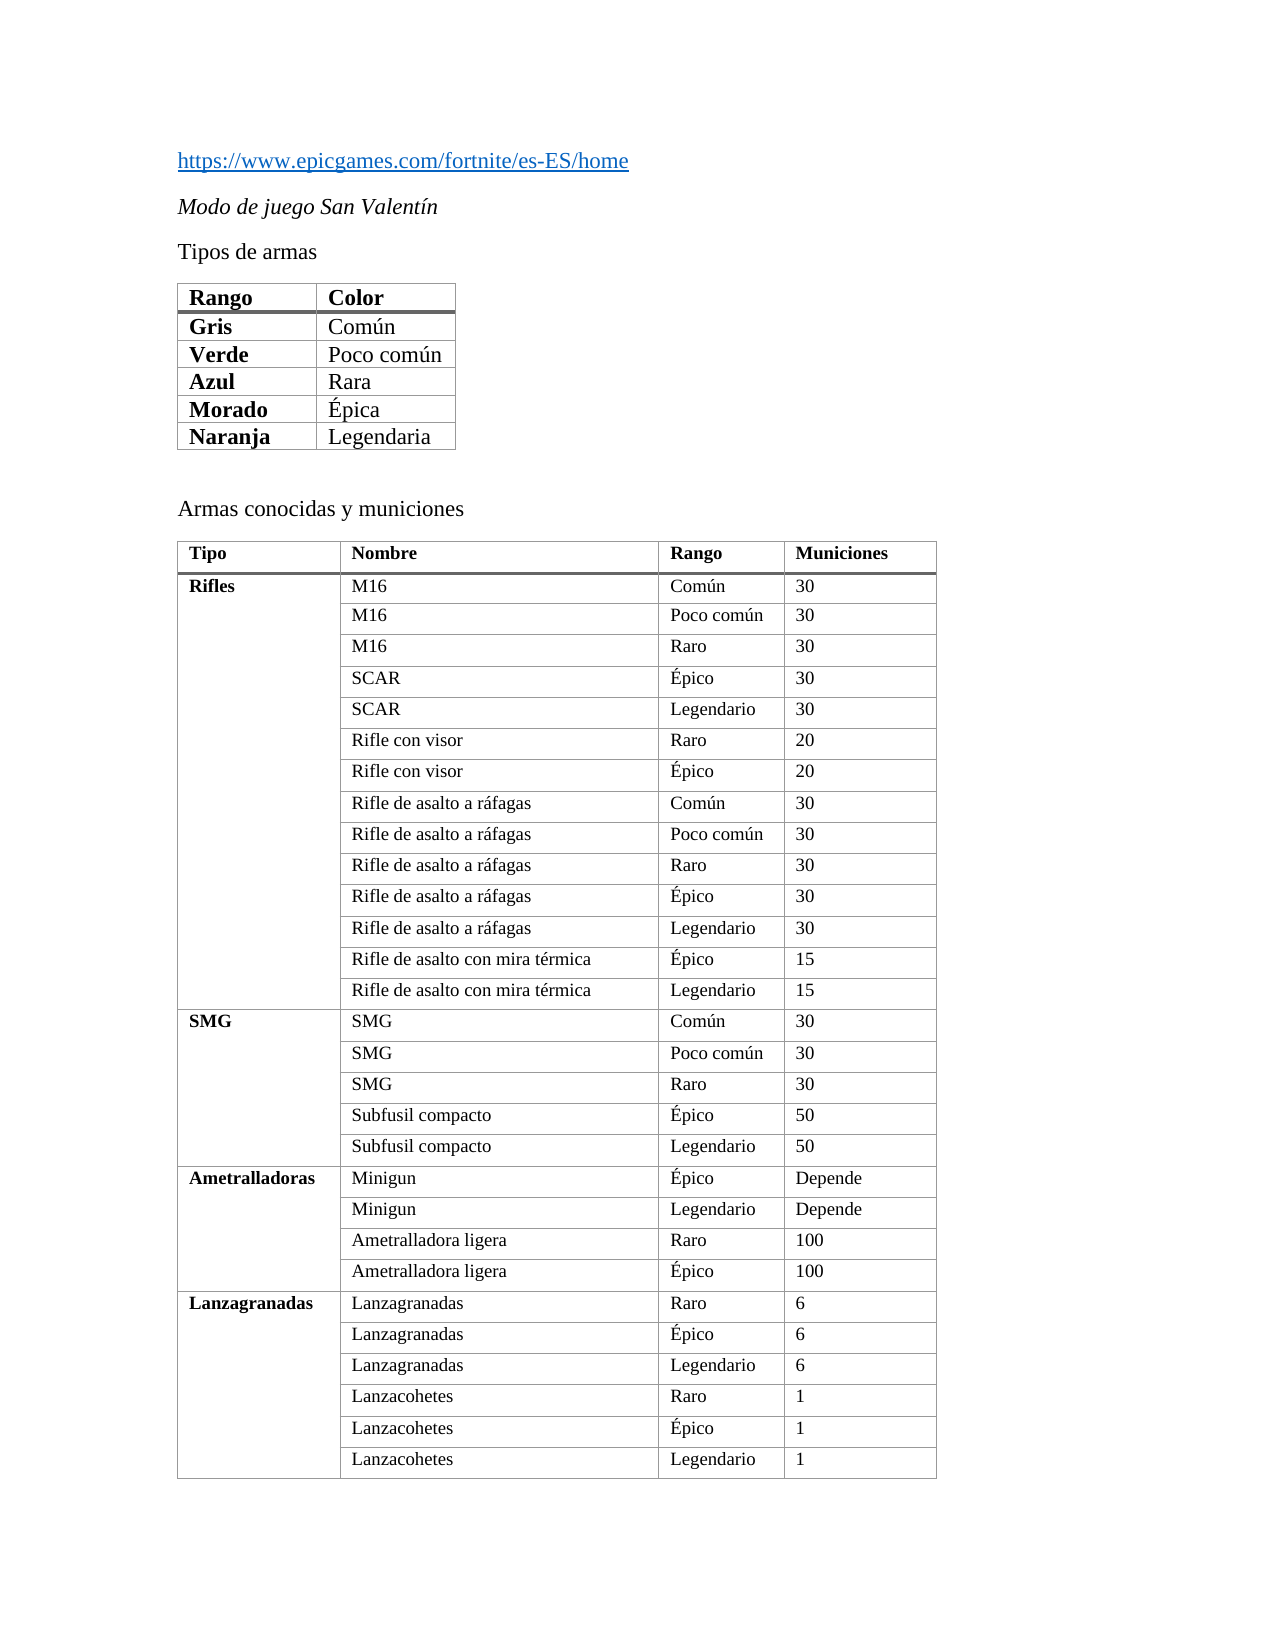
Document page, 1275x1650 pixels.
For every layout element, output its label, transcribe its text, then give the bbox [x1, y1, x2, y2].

table_cell 30 [785, 667, 936, 697]
table_cell Legendario [659, 1135, 784, 1166]
table_cell Raro [659, 729, 784, 759]
table_cell Rifle con visor [341, 760, 658, 791]
table_cell 30 [785, 698, 936, 728]
table_cell Poco común [659, 1042, 784, 1072]
table_cell 30 [785, 792, 936, 822]
table_cell Épico [659, 1323, 784, 1353]
table_cell Raro [659, 854, 784, 884]
table_cell Rifle de asalto a ráfagas [341, 823, 658, 853]
table_cell Épico [659, 885, 784, 916]
table_cell Legendario [659, 979, 784, 1009]
table_cell 30 [785, 635, 936, 666]
table_cell Poco común [317, 341, 455, 367]
table_cell 30 [785, 885, 936, 916]
table_cell Minigun [341, 1167, 658, 1197]
table_header Rango [659, 542, 784, 572]
table_cell Lanzagranadas [178, 1292, 340, 1478]
table_cell Poco común [659, 604, 784, 634]
table_cell Legendaria [317, 423, 455, 449]
table_cell Rifle de asalto con mira térmica [341, 948, 658, 978]
table_cell Lanzacohetes [341, 1448, 658, 1478]
text Modo de juego San Valentín [177, 193, 1098, 219]
table_cell 100 [785, 1229, 936, 1259]
table_cell 1 [785, 1448, 936, 1478]
table_header Nombre [341, 542, 658, 572]
table_cell Legendario [659, 1448, 784, 1478]
table_cell Gris [178, 314, 316, 340]
table_cell Común [659, 1010, 784, 1041]
table_cell Ametralladora ligera [341, 1260, 658, 1291]
table_cell 1 [785, 1385, 936, 1416]
table_cell Raro [659, 1229, 784, 1259]
table_cell Poco común [659, 823, 784, 853]
table_cell Lanzacohetes [341, 1417, 658, 1447]
table_cell Depende [785, 1167, 936, 1197]
table_cell Épico [659, 1417, 784, 1447]
table_cell Lanzagranadas [341, 1323, 658, 1353]
table_cell 6 [785, 1354, 936, 1384]
table_cell Épico [659, 1104, 784, 1134]
table_cell Raro [659, 1385, 784, 1416]
table_cell Rifle de asalto a ráfagas [341, 917, 658, 947]
table_cell Rifles [178, 575, 340, 1009]
table_cell 20 [785, 729, 936, 759]
table_cell 50 [785, 1135, 936, 1166]
table_cell M16 [341, 635, 658, 666]
table_cell SCAR [341, 667, 658, 697]
table_cell Lanzagranadas [341, 1292, 658, 1322]
table_cell Raro [659, 1073, 784, 1103]
table_cell Común [659, 792, 784, 822]
table_cell 30 [785, 1042, 936, 1072]
table_cell SCAR [341, 698, 658, 728]
table_cell 6 [785, 1292, 936, 1322]
table_cell Rifle de asalto con mira térmica [341, 979, 658, 1009]
table_cell Legendario [659, 1354, 784, 1384]
table_cell SMG [341, 1073, 658, 1103]
text https://www.epicgames.com/fortnite/es-ES/home [177, 148, 1098, 174]
table_cell Subfusil compacto [341, 1135, 658, 1166]
table_cell 30 [785, 823, 936, 853]
table_cell Épico [659, 760, 784, 791]
table_cell Legendario [659, 917, 784, 947]
table_cell Ametralladora ligera [341, 1229, 658, 1259]
table_cell Épico [659, 948, 784, 978]
table_cell Ametralladoras [178, 1167, 340, 1291]
text Armas conocidas y municiones [177, 496, 1098, 522]
table_header Municiones [785, 542, 936, 572]
table_cell Rifle de asalto a ráfagas [341, 854, 658, 884]
table_cell 30 [785, 575, 936, 603]
table_cell Lanzagranadas [341, 1354, 658, 1384]
table_cell Raro [659, 1292, 784, 1322]
table_cell 20 [785, 760, 936, 791]
table_cell SMG [341, 1010, 658, 1041]
table_cell Raro [659, 635, 784, 666]
table_cell 50 [785, 1104, 936, 1134]
table_cell Común [659, 575, 784, 603]
table_cell 30 [785, 1010, 936, 1041]
table_cell Legendario [659, 1198, 784, 1228]
table_cell Rifle de asalto a ráfagas [341, 885, 658, 916]
table_cell Naranja [178, 423, 316, 449]
table_cell Morado [178, 396, 316, 422]
table_cell Rifle de asalto a ráfagas [341, 792, 658, 822]
table_cell M16 [341, 604, 658, 634]
table_cell Épica [317, 396, 455, 422]
table_cell Común [317, 314, 455, 340]
table_cell Verde [178, 341, 316, 367]
table_cell Rara [317, 368, 455, 394]
table_cell 1 [785, 1417, 936, 1447]
table_cell 100 [785, 1260, 936, 1291]
table_cell 30 [785, 854, 936, 884]
table_cell Minigun [341, 1198, 658, 1228]
table_cell Legendario [659, 698, 784, 728]
table_cell 30 [785, 604, 936, 634]
table_cell Épico [659, 1167, 784, 1197]
table_cell 6 [785, 1323, 936, 1353]
table_cell Depende [785, 1198, 936, 1228]
table_cell Lanzacohetes [341, 1385, 658, 1416]
table_cell SMG [178, 1010, 340, 1166]
table_cell SMG [341, 1042, 658, 1072]
table_header Rango [178, 284, 316, 310]
table_cell Azul [178, 368, 316, 394]
table_header Color [317, 284, 455, 310]
text Tipos de armas [177, 238, 1098, 264]
table_cell Épico [659, 1260, 784, 1291]
table_cell Épico [659, 667, 784, 697]
table_cell Rifle con visor [341, 729, 658, 759]
table_cell 30 [785, 917, 936, 947]
table_cell 15 [785, 979, 936, 1009]
table_cell Subfusil compacto [341, 1104, 658, 1134]
table_cell M16 [341, 575, 658, 603]
table_header Tipo [178, 542, 340, 572]
table_cell 30 [785, 1073, 936, 1103]
table_cell 15 [785, 948, 936, 978]
